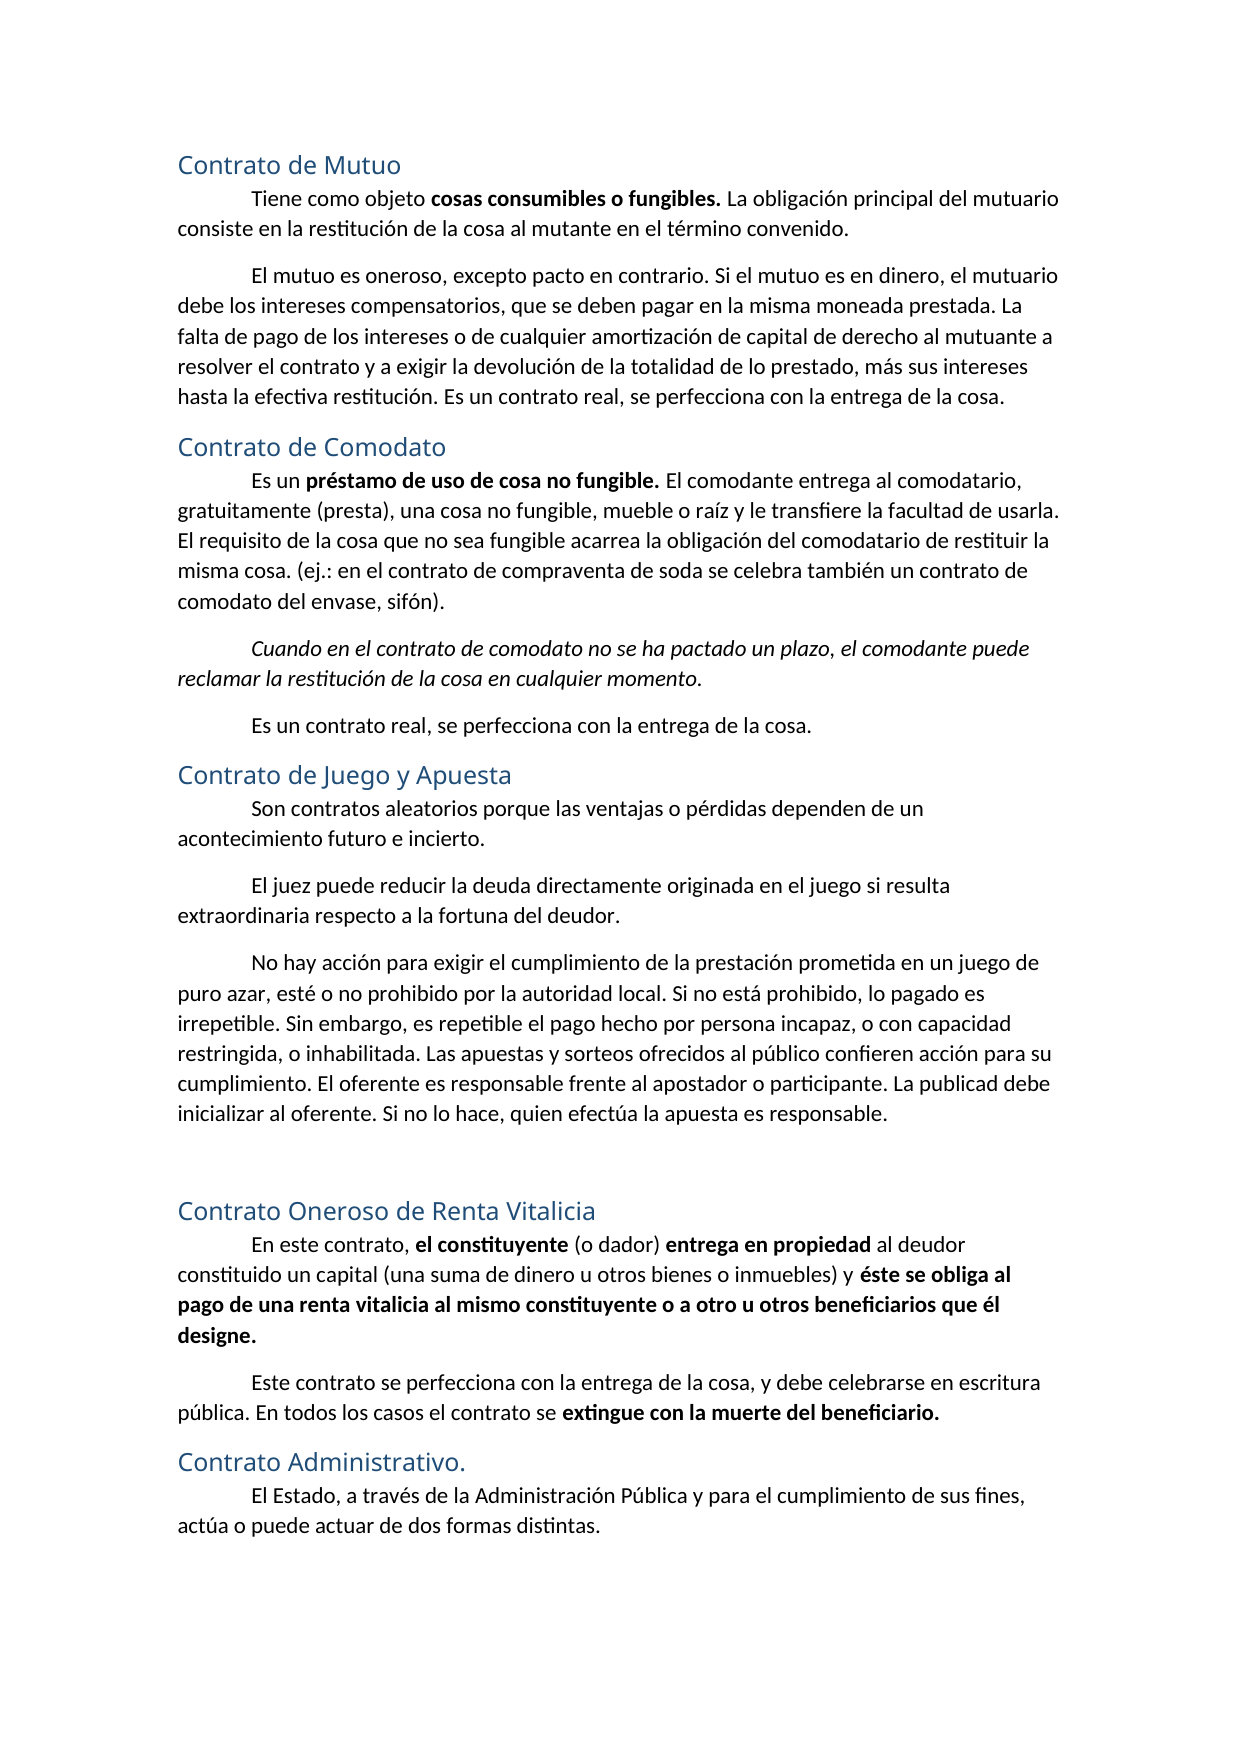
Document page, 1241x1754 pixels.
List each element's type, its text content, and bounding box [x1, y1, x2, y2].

text Es un contrato real, se perfecciona con la entrega de la cosa. [177, 711, 1063, 739]
text El Estado, a través de la Administración Pública y para el cumplimiento de sus fines, actúa o puede actuar de dos formas distintas. [177, 1481, 1063, 1540]
text Son contratos aleatorios porque las ventajas o pérdidas dependen de un acontecimiento futuro e incierto. [177, 794, 1063, 853]
text El juez puede reducir la deuda directamente originada en el juego si resulta extraordinaria respecto a la fortuna del deudor. [177, 871, 1063, 930]
text Tiene como objeto cosas consumibles o fungibles. La obligación principal del mutuario consiste en la restitución de la cosa al mutante en el término convenido. [177, 184, 1063, 243]
subtitle Contrato Administrativo. [177, 1445, 1063, 1479]
subtitle Contrato Oneroso de Renta Vitalicia [177, 1193, 1063, 1227]
text En este contrato, el constituyente (o dador) entrega en propiedad al deudor constituido un capital (una suma de dinero u otros bienes o inmuebles) y éste se obliga al pago de una renta vitalicia al mismo constituyente o a otro u otros beneficiarios que él designe. [177, 1230, 1063, 1349]
text El mutuo es oneroso, excepto pacto en contrario. Si el mutuo es en dinero, el mutuario debe los intereses compensatorios, que se deben pagar en la misma moneada prestada. La falta de pago de los intereses o de cualquier amortización de capital de derecho al mutuante a resolver el contrato y a exigir la devolución de la totalidad de lo prestado, más sus intereses hasta la efectiva restitución. Es un contrato real, se perfecciona con la entrega de la cosa. [177, 261, 1063, 410]
subtitle Contrato de Mutuo [177, 148, 1063, 182]
text Cuando en el contrato de comodato no se ha pactado un plazo, el comodante puede reclamar la restitución de la cosa en cualquier momento. [177, 634, 1063, 692]
subtitle Contrato de Comodato [177, 429, 1063, 463]
text Es un préstamo de uso de cosa no fungible. El comodante entrega al comodatario, gratuitamente (presta), una cosa no fungible, mueble o raíz y le transfiere la facultad de usarla. El requisito de la cosa que no sea fungible acarrea la obligación del comodatario de restituir la misma cosa. (ej.: en el contrato de compraventa de soda se celebra también un contrato de comodato del envase, sifón). [177, 466, 1063, 615]
subtitle Contrato de Juego y Apuesta [177, 758, 1063, 792]
text Este contrato se perfecciona con la entrega de la cosa, y debe celebrarse en escritura pública. En todos los casos el contrato se extingue con la muerte del beneficiario. [177, 1368, 1063, 1426]
text No hay acción para exigir el cumplimiento de la prestación prometida en un juego de puro azar, esté o no prohibido por la autoridad local. Si no está prohibido, lo pagado es irrepetible. Sin embargo, es repetible el pago hecho por persona incapaz, o con capacidad restringida, o inhabilitada. Las apuestas y sorteos ofrecidos al público confieren acción para su cumplimiento. El oferente es responsable frente al apostador o participante. La publicad debe inicializar al oferente. Si no lo hace, quien efectúa la apuesta es responsable. [177, 948, 1063, 1128]
